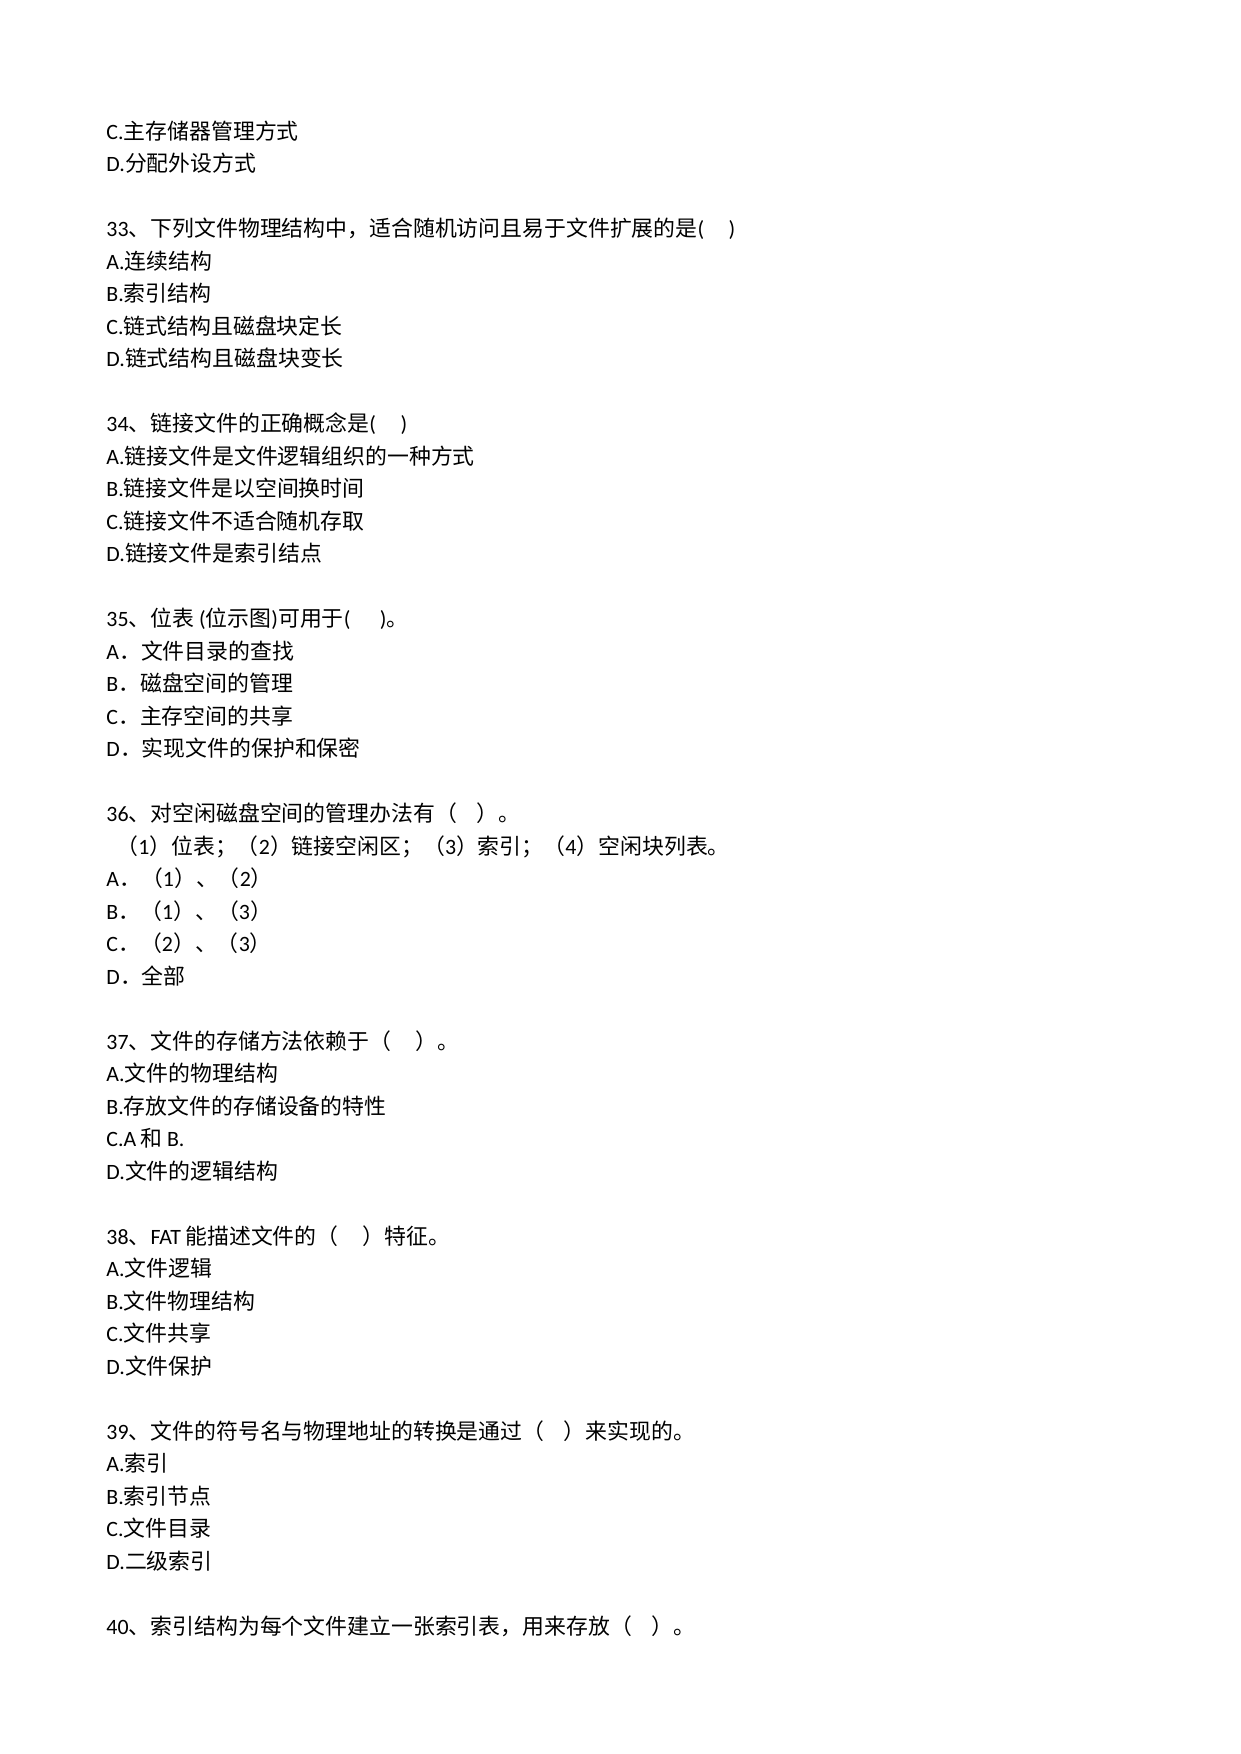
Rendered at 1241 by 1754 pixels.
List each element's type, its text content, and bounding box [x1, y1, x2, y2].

text C．主存空间的共享 [106, 698, 1134, 731]
text B.存放文件的存储设备的特性 [106, 1088, 1134, 1121]
text C.链式结构且磁盘块定长 [106, 308, 1134, 341]
text D.文件保护 [106, 1348, 1134, 1381]
text A．文件目录的查找 [106, 633, 1134, 666]
text D.分配外设方式 [106, 146, 1134, 178]
text 35、位表 (位示图)可用于( )。 [106, 601, 1134, 633]
text （1）位表；（2）链接空闲区；（3）索引；（4）空闲块列表。 [106, 828, 1134, 861]
text A.索引 [106, 1446, 1134, 1478]
text C.链接文件不适合随机存取 [106, 503, 1134, 536]
text B.索引节点 [106, 1478, 1134, 1511]
text A.文件的物理结构 [106, 1056, 1134, 1088]
text 38、FAT能描述文件的（ ）特征。 [106, 1218, 1134, 1251]
text D．全部 [106, 958, 1134, 991]
text D.二级索引 [106, 1543, 1134, 1576]
text 37、文件的存储方法依赖于（ ）。 [106, 1023, 1134, 1056]
text D.文件的逻辑结构 [106, 1153, 1134, 1186]
text B.文件物理结构 [106, 1283, 1134, 1316]
text D．实现文件的保护和保密 [106, 731, 1134, 763]
text B．磁盘空间的管理 [106, 666, 1134, 698]
text C.文件目录 [106, 1511, 1134, 1543]
text 33、下列文件物理结构中，适合随机访问且易于文件扩展的是( ) [106, 211, 1134, 243]
text D.链接文件是索引结点 [106, 536, 1134, 568]
text 34、链接文件的正确概念是( ) [106, 406, 1134, 438]
text 39、文件的符号名与物理地址的转换是通过（ ）来实现的。 [106, 1413, 1134, 1446]
text C.主存储器管理方式 [106, 113, 1134, 146]
text A.文件逻辑 [106, 1251, 1134, 1283]
text C.A和B. [106, 1121, 1134, 1153]
text 40、索引结构为每个文件建立一张索引表，用来存放（ ）。 [106, 1608, 1134, 1641]
text D.链式结构且磁盘块变长 [106, 341, 1134, 373]
text A．（1）、（2） [106, 861, 1134, 893]
text A.链接文件是文件逻辑组织的一种方式 [106, 438, 1134, 471]
text C．（2）、（3） [106, 926, 1134, 958]
text A.连续结构 [106, 243, 1134, 276]
text B.链接文件是以空间换时间 [106, 471, 1134, 503]
text C.文件共享 [106, 1316, 1134, 1348]
text B．（1）、（3） [106, 893, 1134, 926]
text 36、对空闲磁盘空间的管理办法有（ ）。 [106, 796, 1134, 828]
text B.索引结构 [106, 276, 1134, 308]
